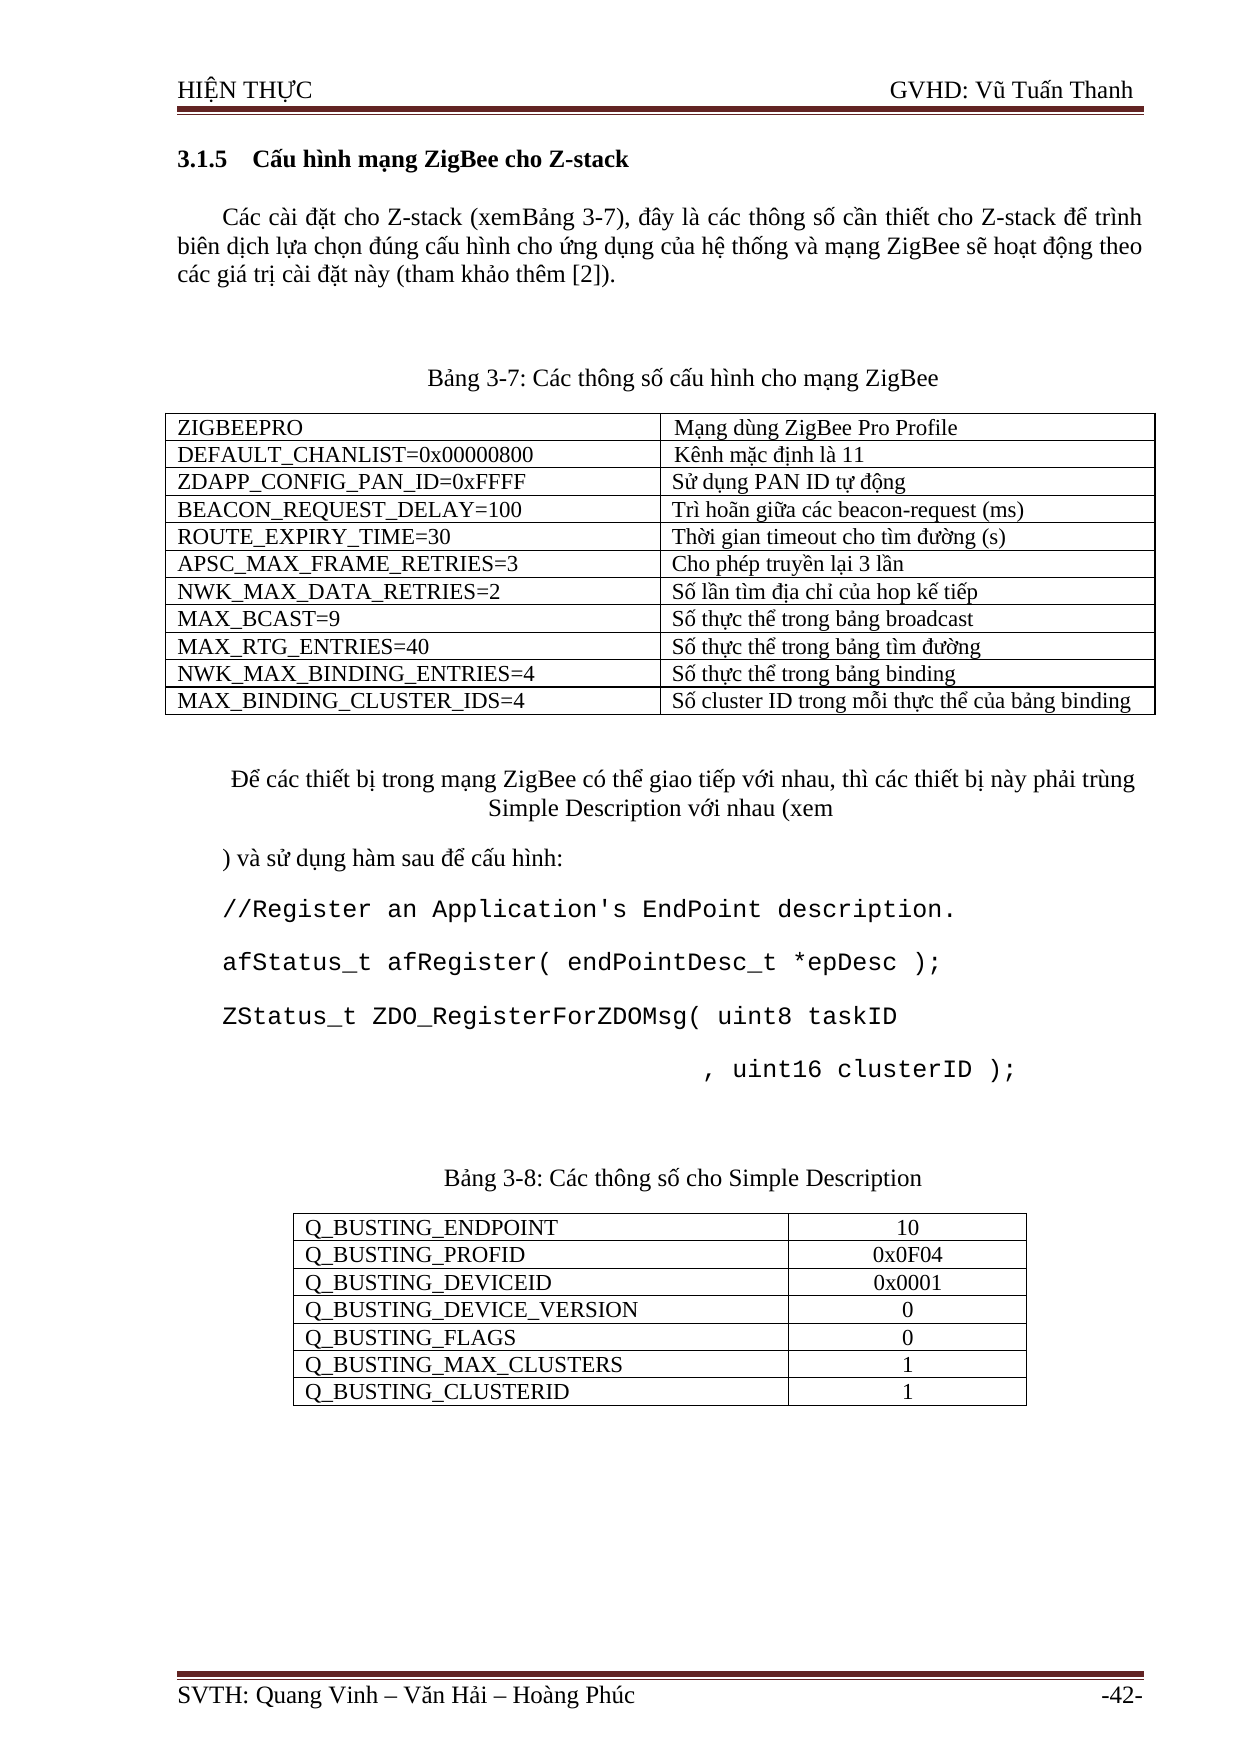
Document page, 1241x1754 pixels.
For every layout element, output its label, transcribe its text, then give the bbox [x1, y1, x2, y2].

text ZStatus_t ZDO_RegisterForZDOMsg( uint8 taskID [177, 1003, 1144, 1032]
table_cell Q_BUSTING_MAX_CLUSTERS [294, 1351, 788, 1377]
table_cell APSC_MAX_FRAME_RETRIES=3 [166, 551, 660, 577]
table_cell Q_BUSTING_PROFID [294, 1241, 788, 1268]
table_cell NWK_MAX_BINDING_ENTRIES=4 [166, 660, 660, 686]
table_cell 1 [789, 1378, 1026, 1405]
table_cell BEACON_REQUEST_DELAY=100 [166, 496, 660, 522]
table_cell MAX_RTG_ENTRIES=40 [166, 633, 660, 659]
subtitle Cấu hình mạng ZigBee cho Z-stack [177, 144, 1144, 173]
table_cell Thời gian timeout cho tìm đường (s) [661, 523, 1154, 549]
text ) và sử dụng hàm sau để cấu hình: [177, 843, 1144, 872]
table_header 10 [789, 1214, 1026, 1240]
table_cell Q_BUSTING_FLAGS [294, 1324, 788, 1350]
table_cell Sử dụng PAN ID tự động [661, 468, 1154, 495]
table_cell Số thực thể trong bảng binding [661, 660, 1154, 686]
table_cell MAX_BCAST=9 [166, 605, 660, 632]
table_cell Số lần tìm địa chỉ của hop kế tiếp [661, 578, 1154, 604]
table_header Mạng dùng ZigBee Pro Profile [661, 414, 1154, 440]
table_cell Kênh mặc định là 11 [661, 441, 1154, 467]
table_cell 0 [789, 1296, 1026, 1322]
table_cell MAX_BINDING_CLUSTER_IDS=4 [166, 688, 660, 714]
table_header Q_BUSTING_ENDPOINT [294, 1214, 788, 1240]
table_cell 1 [789, 1351, 1026, 1377]
table_cell 0x0F04 [789, 1241, 1026, 1268]
table_header ZIGBEEPRO [166, 414, 660, 440]
table_cell Số thực thể trong bảng tìm đường [661, 633, 1154, 659]
text //Register an Application's EndPoint description. [177, 897, 1144, 925]
table_cell DEFAULT_CHANLIST=0x00000800 [166, 441, 660, 467]
table_cell Số cluster ID trong mỗi thực thể của bảng binding [661, 688, 1154, 714]
table_cell Cho phép truyền lại 3 lần [661, 551, 1154, 577]
table_cell Q_BUSTING_CLUSTERID [294, 1378, 788, 1405]
table_cell Số thực thể trong bảng broadcast [661, 605, 1154, 632]
table_cell 0 [789, 1324, 1026, 1350]
text afStatus_t afRegister( endPointDesc_t *epDesc ); [177, 950, 1144, 978]
table_cell ZDAPP_CONFIG_PAN_ID=0xFFFF [166, 468, 660, 495]
table_cell Q_BUSTING_DEVICE_VERSION [294, 1296, 788, 1322]
table_cell Q_BUSTING_DEVICEID [294, 1269, 788, 1295]
table_cell ROUTE_EXPIRY_TIME=30 [166, 523, 660, 549]
table_cell Trì hoãn giữa các beacon-request (ms) [661, 496, 1154, 522]
text Để các thiết bị trong mạng ZigBee có thể giao tiếp với nhau, thì các thiết bị này phải trùng Simple Description với nhau (xem [177, 764, 1144, 822]
text , uint16 clusterID ); [627, 1057, 1144, 1085]
table_cell 0x0001 [789, 1269, 1026, 1295]
table_cell NWK_MAX_DATA_RETRIES=2 [166, 578, 660, 604]
